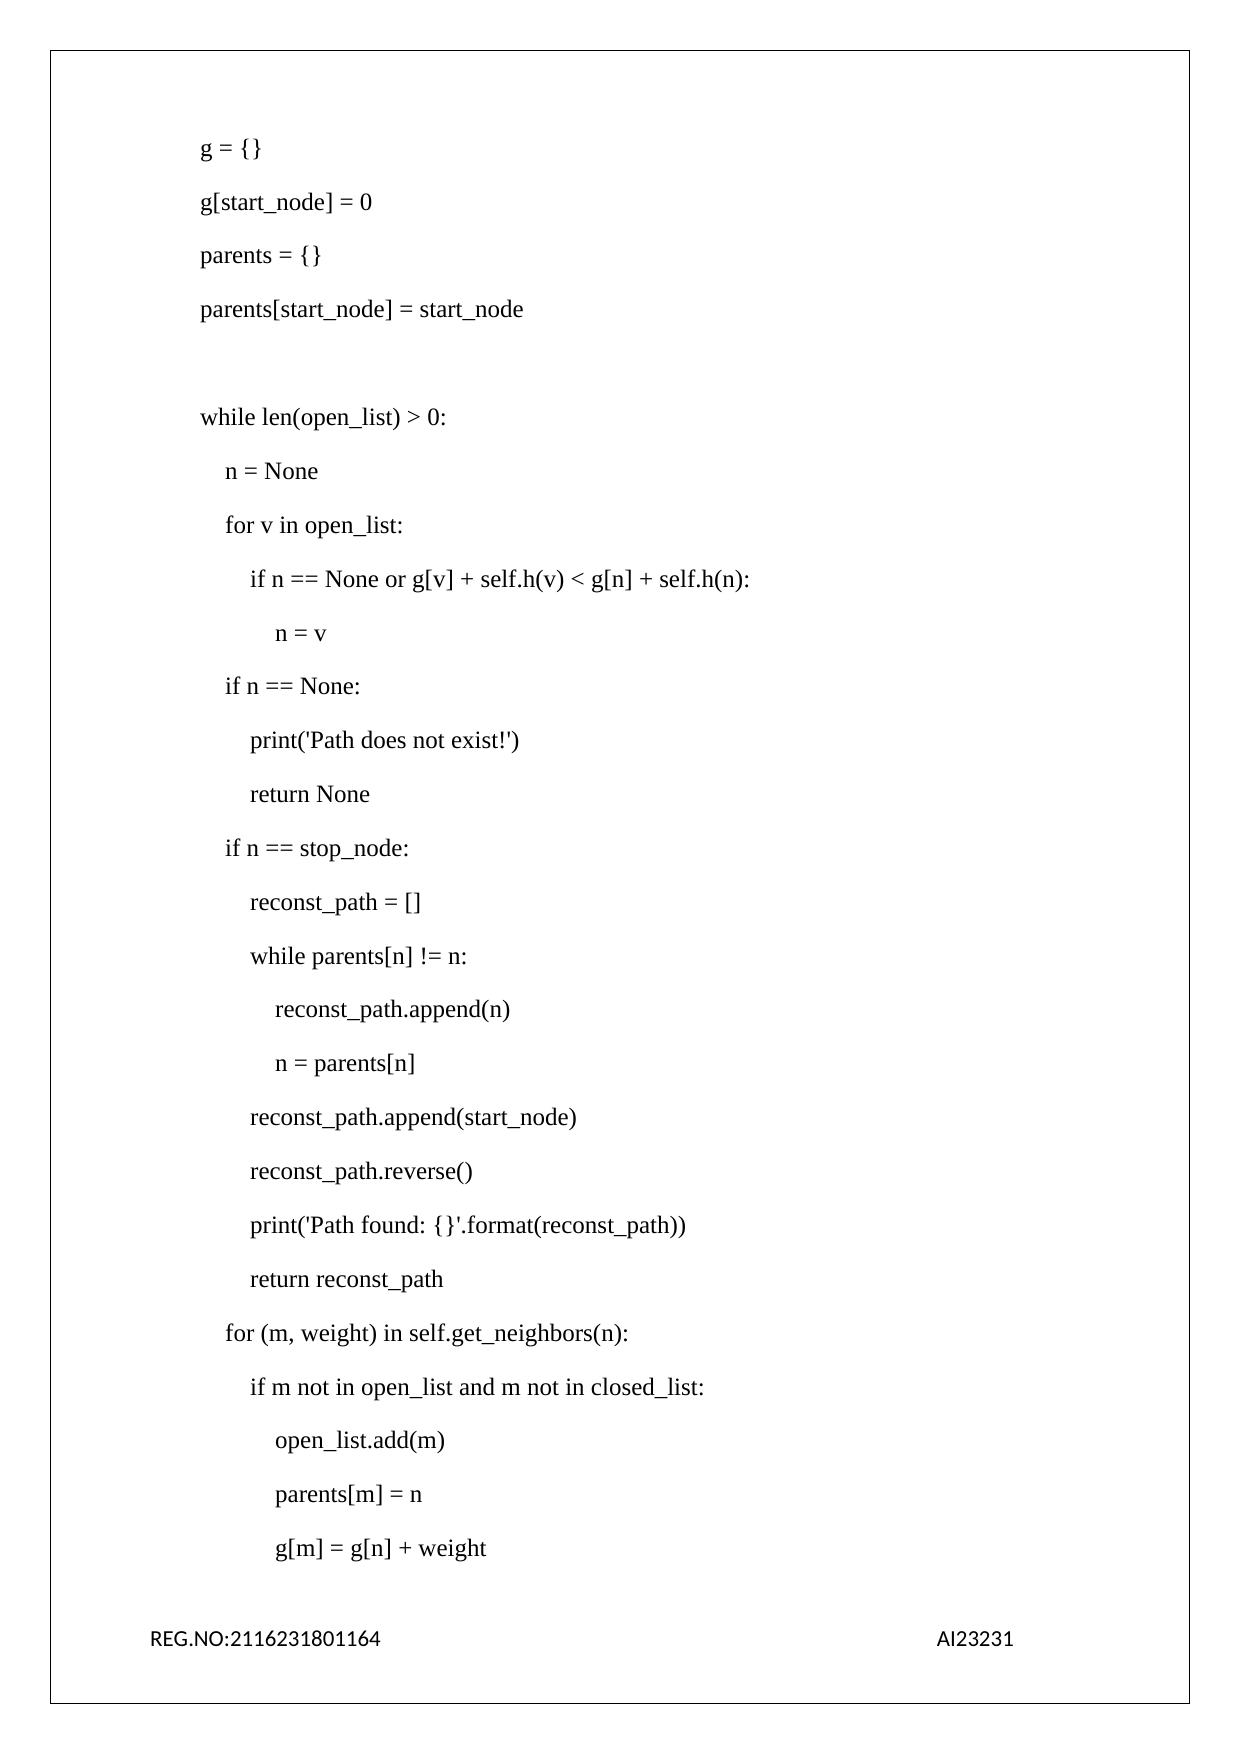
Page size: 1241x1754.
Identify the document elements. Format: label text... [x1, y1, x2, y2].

text return reconst_path [150, 1264, 1090, 1293]
text if n == None or g[v] + self.h(v) < g[n] + self.h(n): [150, 564, 1090, 592]
text print('Path does not exist!') [150, 725, 1090, 754]
text if m not in open_list and m not in closed_list: [150, 1372, 1090, 1400]
text for (m, weight) in self.get_neighbors(n): [150, 1318, 1090, 1346]
text while len(open_list) > 0: [150, 402, 1090, 431]
text reconst_path.append(n) [150, 994, 1090, 1023]
text reconst_path = [] [150, 887, 1090, 916]
text reconst_path.reverse() [150, 1156, 1090, 1185]
text parents[start_node] = start_node [150, 294, 1090, 323]
text n = parents[n] [150, 1048, 1090, 1077]
text n = None [150, 456, 1090, 485]
text for v in open_list: [150, 510, 1090, 539]
text if n == None: [150, 671, 1090, 700]
text print('Path found: {}'.format(reconst_path)) [150, 1210, 1090, 1239]
text open_list.add(m) [150, 1425, 1090, 1454]
text return None [150, 779, 1090, 808]
text while parents[n] != n: [150, 941, 1090, 969]
text parents = {} [150, 241, 1090, 269]
text g = {} [150, 133, 1090, 162]
text g[m] = g[n] + weight [150, 1533, 1090, 1562]
text parents[m] = n [150, 1479, 1090, 1508]
text if n == stop_node: [150, 833, 1090, 862]
text g[start_node] = 0 [150, 187, 1090, 216]
text n = v [150, 618, 1090, 646]
text reconst_path.append(start_node) [150, 1102, 1090, 1131]
